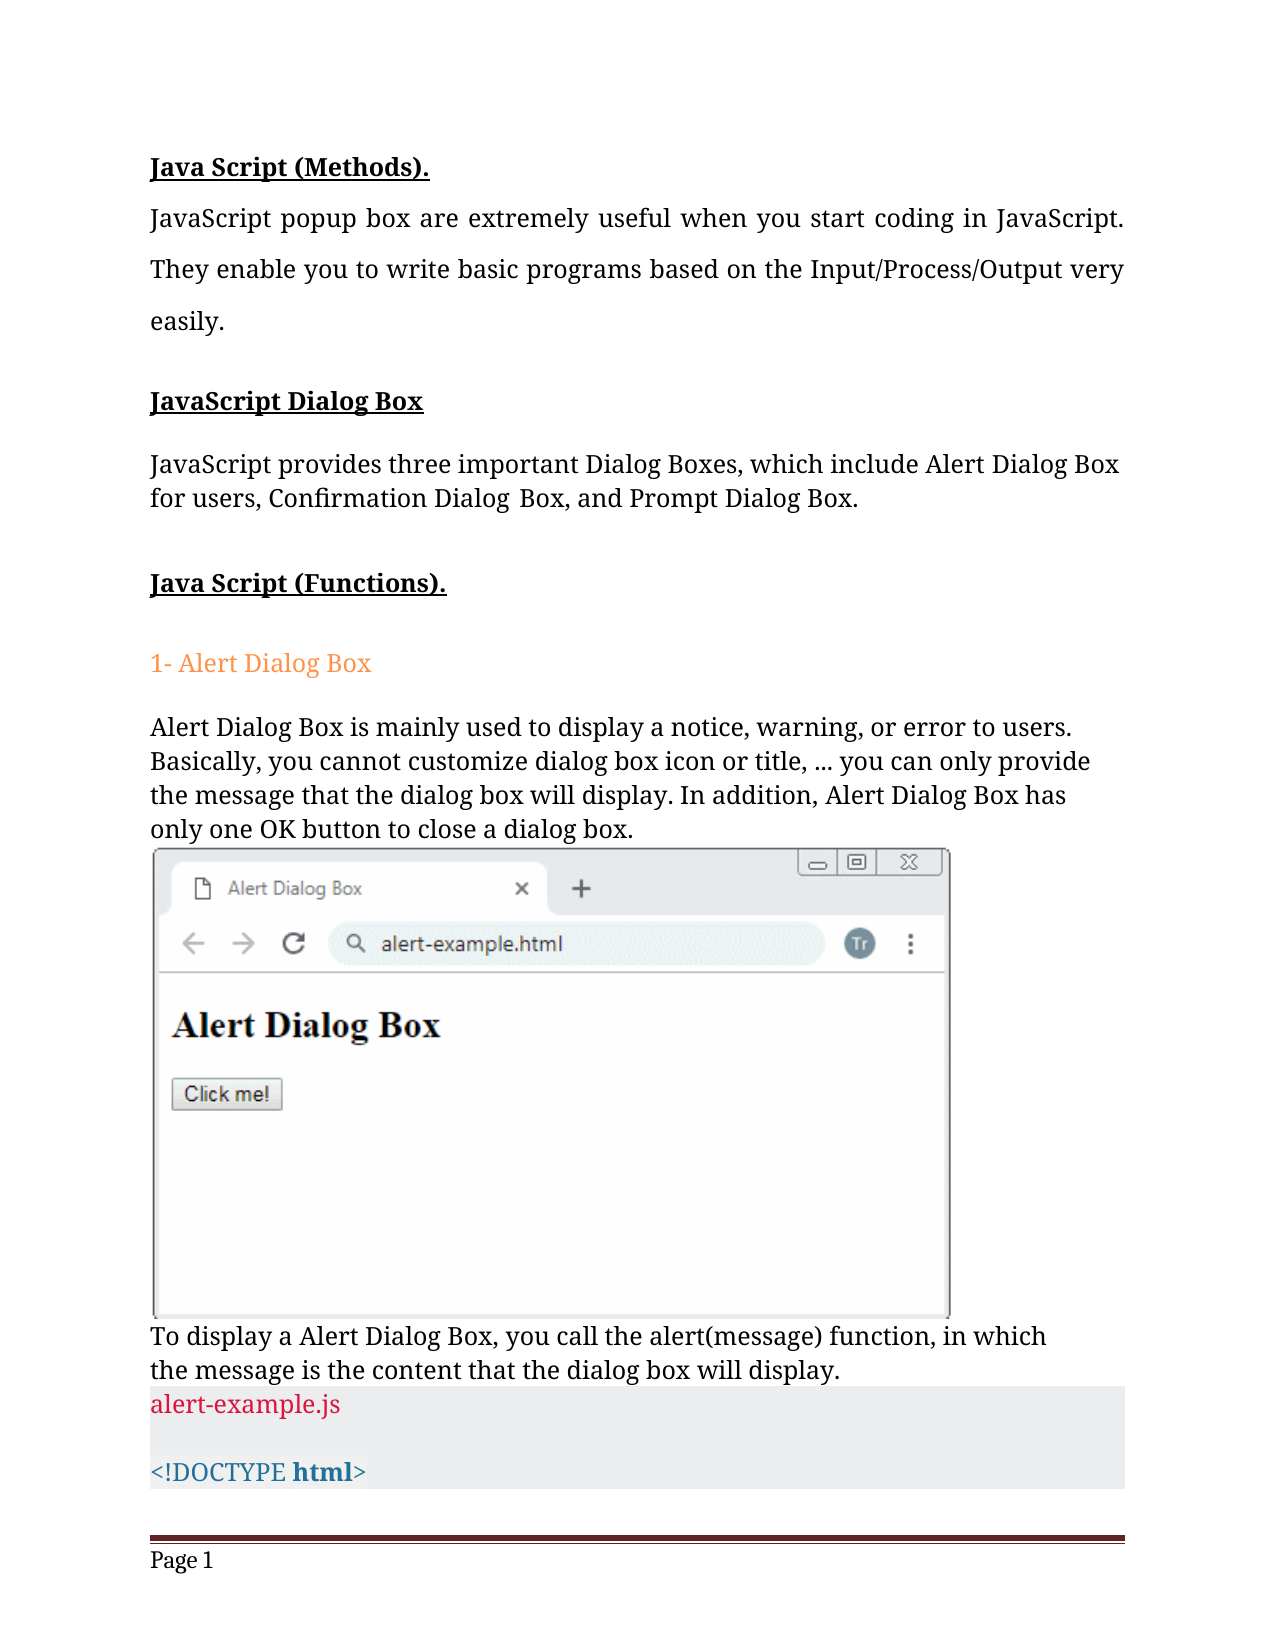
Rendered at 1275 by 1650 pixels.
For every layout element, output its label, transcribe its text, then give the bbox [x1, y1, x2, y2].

text alert-example.js [150, 1386, 1125, 1421]
text JavaScript provides three important Dialog Boxes, which include Alert Dialog Box for users, Confirmation Dialog Box, and Prompt Dialog Box. [150, 447, 1125, 515]
subtitle JavaScript Dialog Box [150, 383, 1125, 417]
subtitle Java Script (Methods). [150, 150, 1125, 184]
subtitle 1- Alert Dialog Box [150, 646, 1125, 680]
subtitle Java Script (Functions). [150, 566, 1125, 600]
text To display a Alert Dialog Box, you call the alert(message) function, in which the message is the content that the dialog box will display. [150, 1318, 1125, 1386]
picture [150, 845, 954, 1319]
subtitle JavaScript popup box are extremely useful when you start coding in JavaScript. They enable you to write basic programs based on the Input/Process/Output very easily. [150, 201, 1125, 337]
text Alert Dialog Box is mainly used to display a notice, warning, or error to users. Basically, you cannot customize dialog box icon or title, ... you can only provide the message that the dialog box will display. In addition, Alert Dialog Box has only one OK button to close a dialog box. [150, 709, 1125, 845]
text <!DOCTYPE html> [150, 1454, 1125, 1489]
